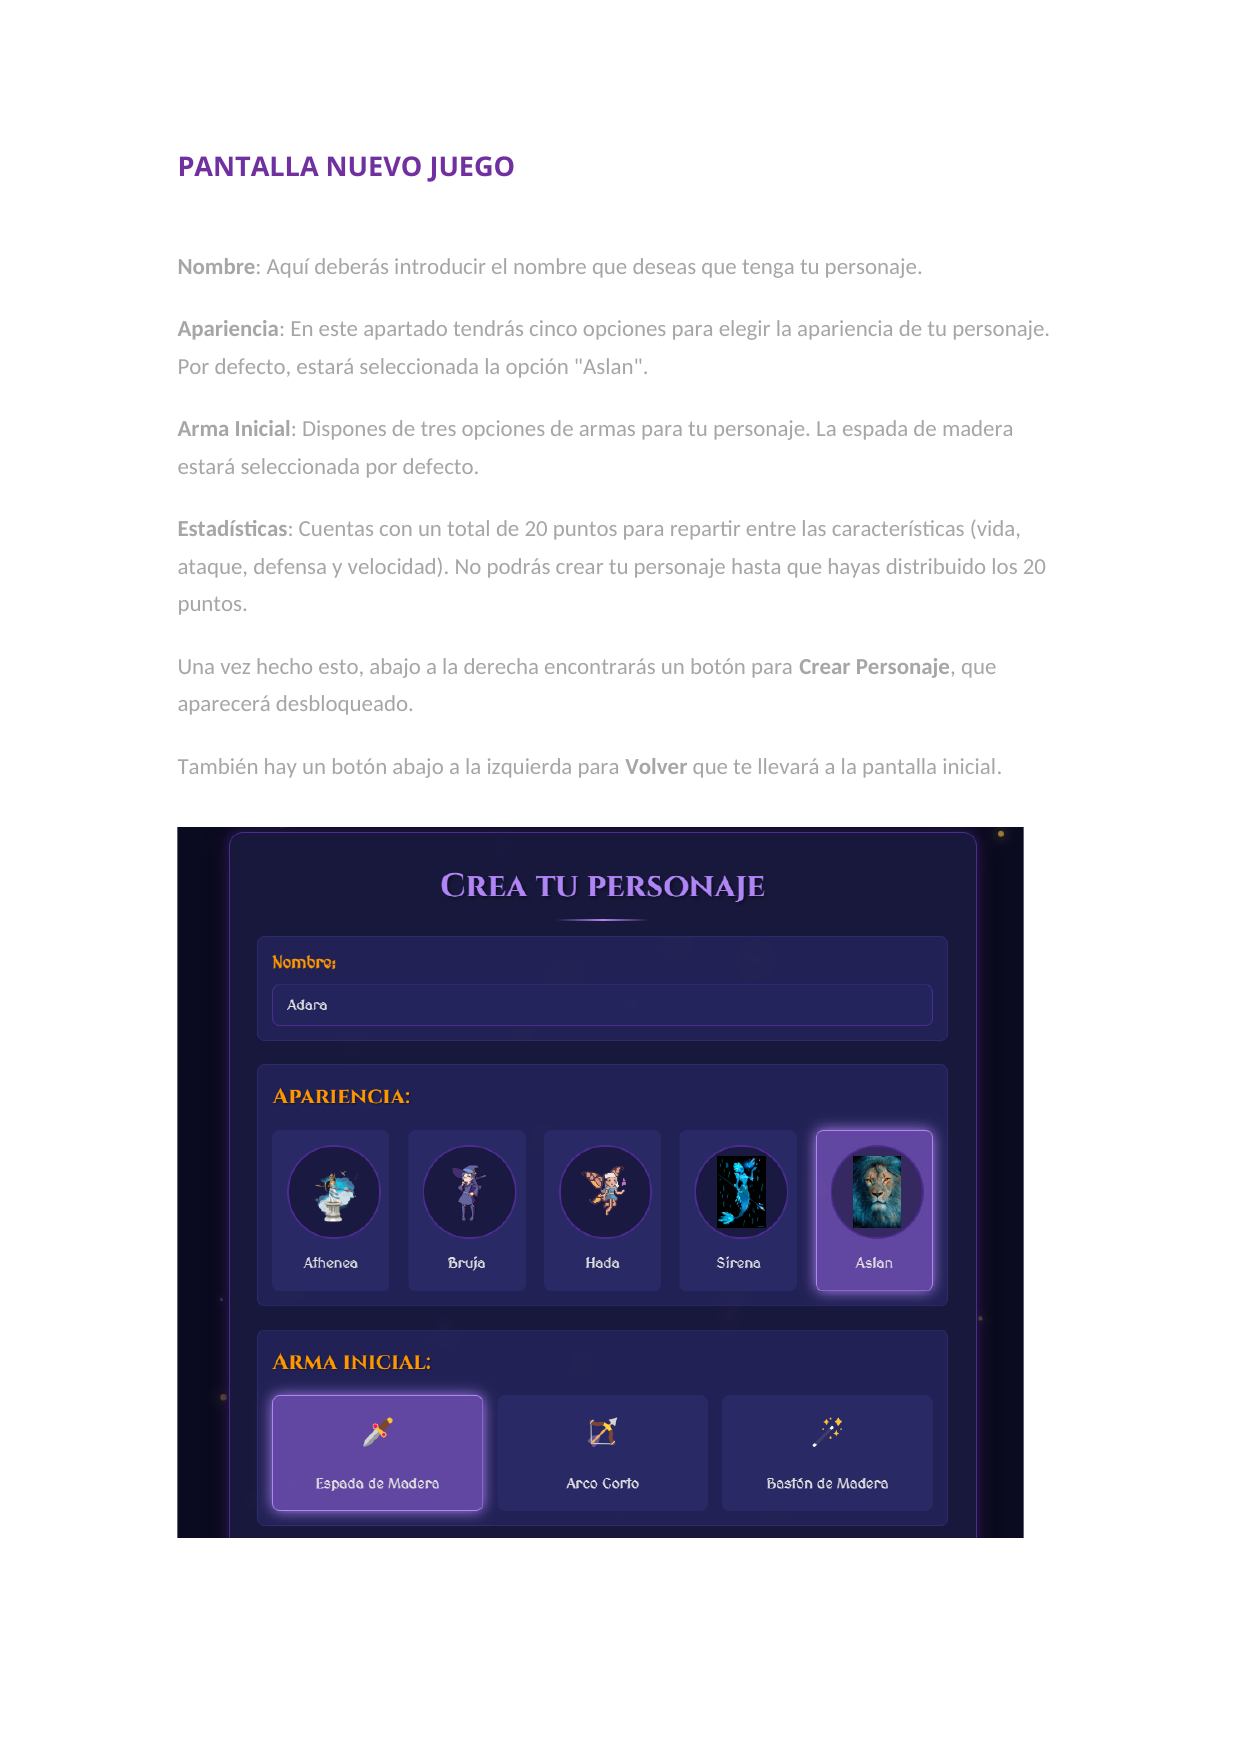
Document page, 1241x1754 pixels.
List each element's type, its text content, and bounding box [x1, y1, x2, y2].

text Apariencia: En este apartado tendrás cinco opciones para elegir la apariencia de tu personaje. Por defecto, estará seleccionada la opción "Aslan". [177, 305, 1063, 380]
text Estadísticas: Cuentas con un total de 20 puntos para repartir entre las características (vida, ataque, defensa y velocidad). No podrás crear tu personaje hasta que hayas distribuido los 20 puntos. [177, 505, 1063, 618]
subtitle PANTALLA NUEVO JUEGO [177, 148, 1063, 184]
picture [177, 827, 1024, 1538]
text También hay un botón abajo a la izquierda para Volver que te llevará a la pantalla inicial. [177, 743, 1063, 780]
text Nombre: Aquí deberás introducir el nombre que deseas que tenga tu personaje. [177, 243, 1063, 280]
text Una vez hecho esto, abajo a la derecha encontrarás un botón para Crear Personaje, que aparecerá desbloqueado. [177, 643, 1063, 718]
text Arma Inicial: Dispones de tres opciones de armas para tu personaje. La espada de madera estará seleccionada por defecto. [177, 405, 1063, 480]
